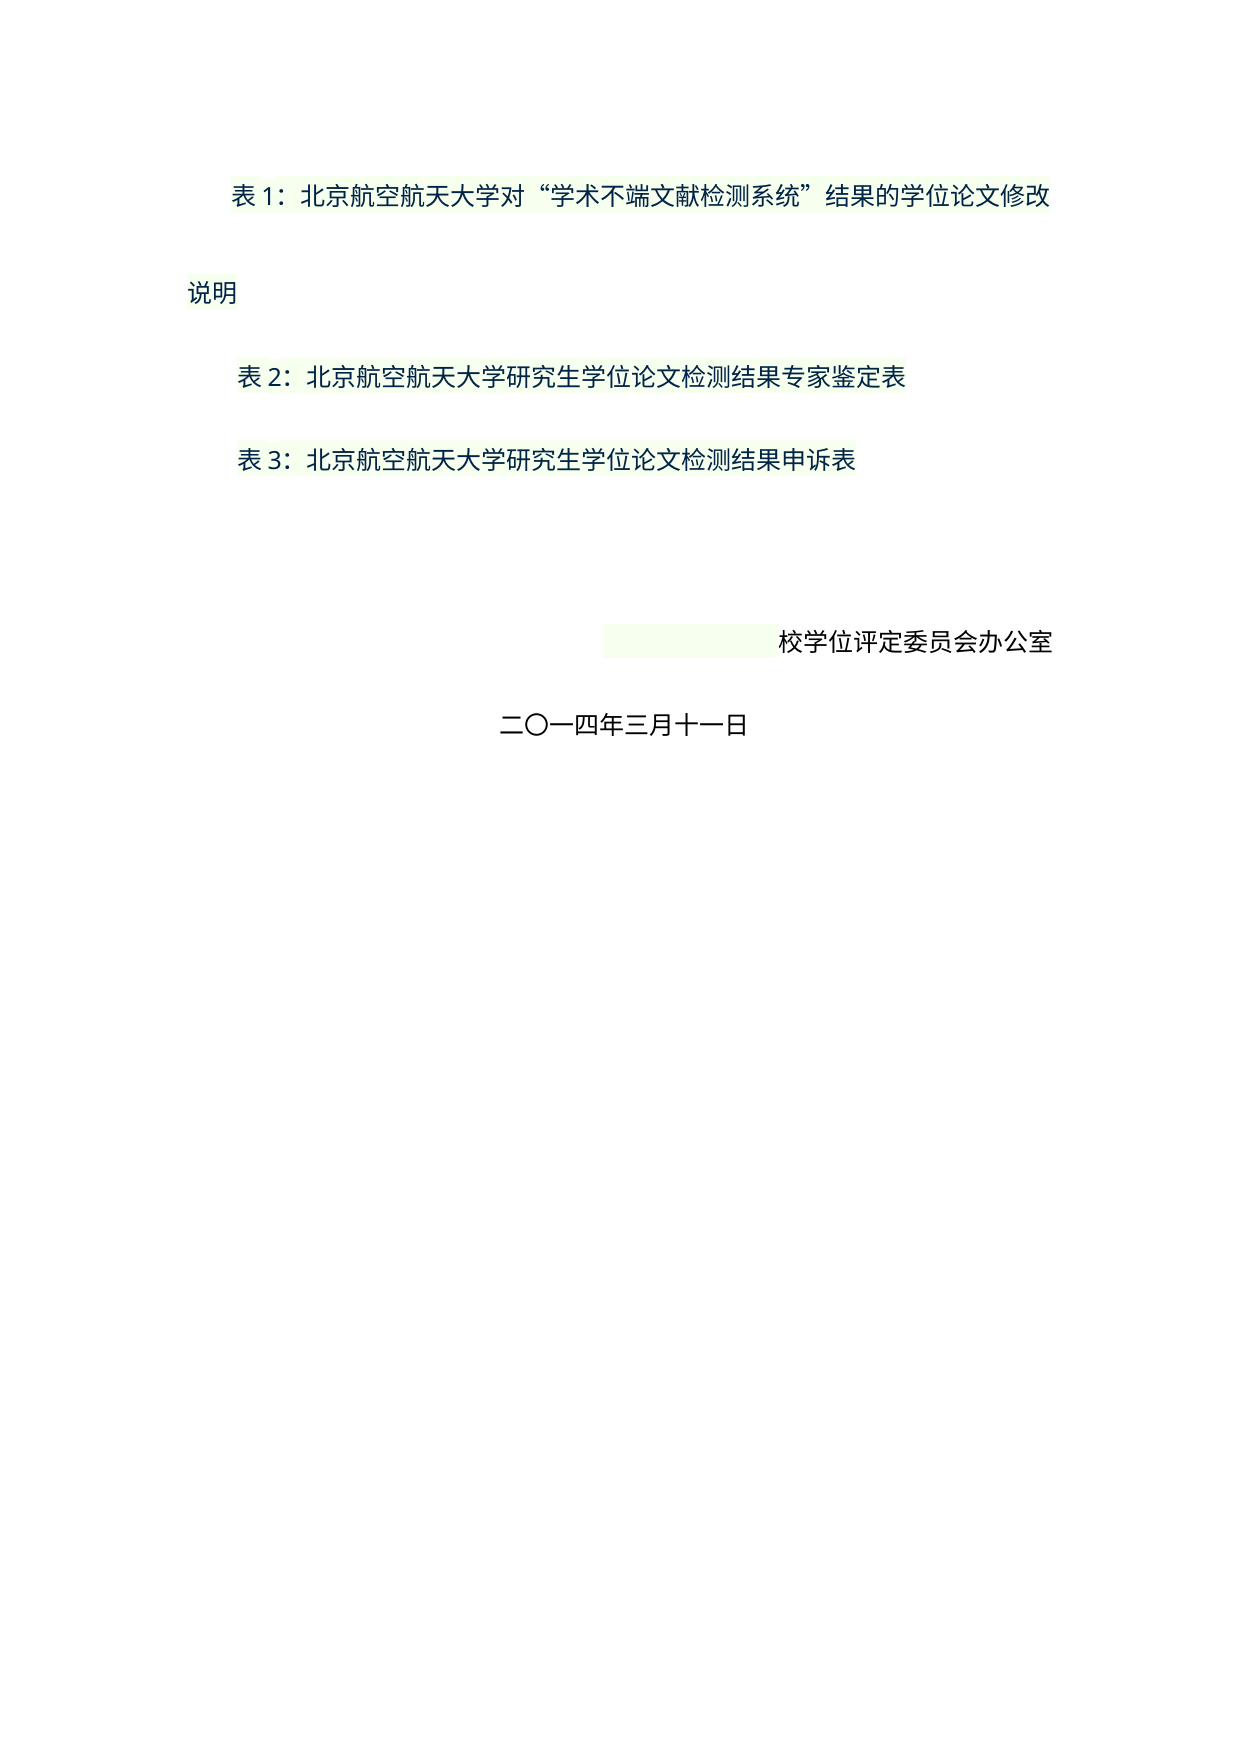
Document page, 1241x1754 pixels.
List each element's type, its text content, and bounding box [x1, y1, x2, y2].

text 校学位评定委员会办公室 [187, 608, 1053, 673]
list 表2：北京航空航天大学研究生学位论文检测结果专家鉴定表 [187, 343, 1053, 408]
text 表1：北京航空航天大学对“学术不端文献检测系统”结果的学位论文修改说明 [187, 162, 1053, 324]
list 表3：北京航空航天大学研究生学位论文检测结果申诉表 [187, 426, 1053, 491]
text 二〇一四年三月十一日 [187, 691, 1053, 756]
